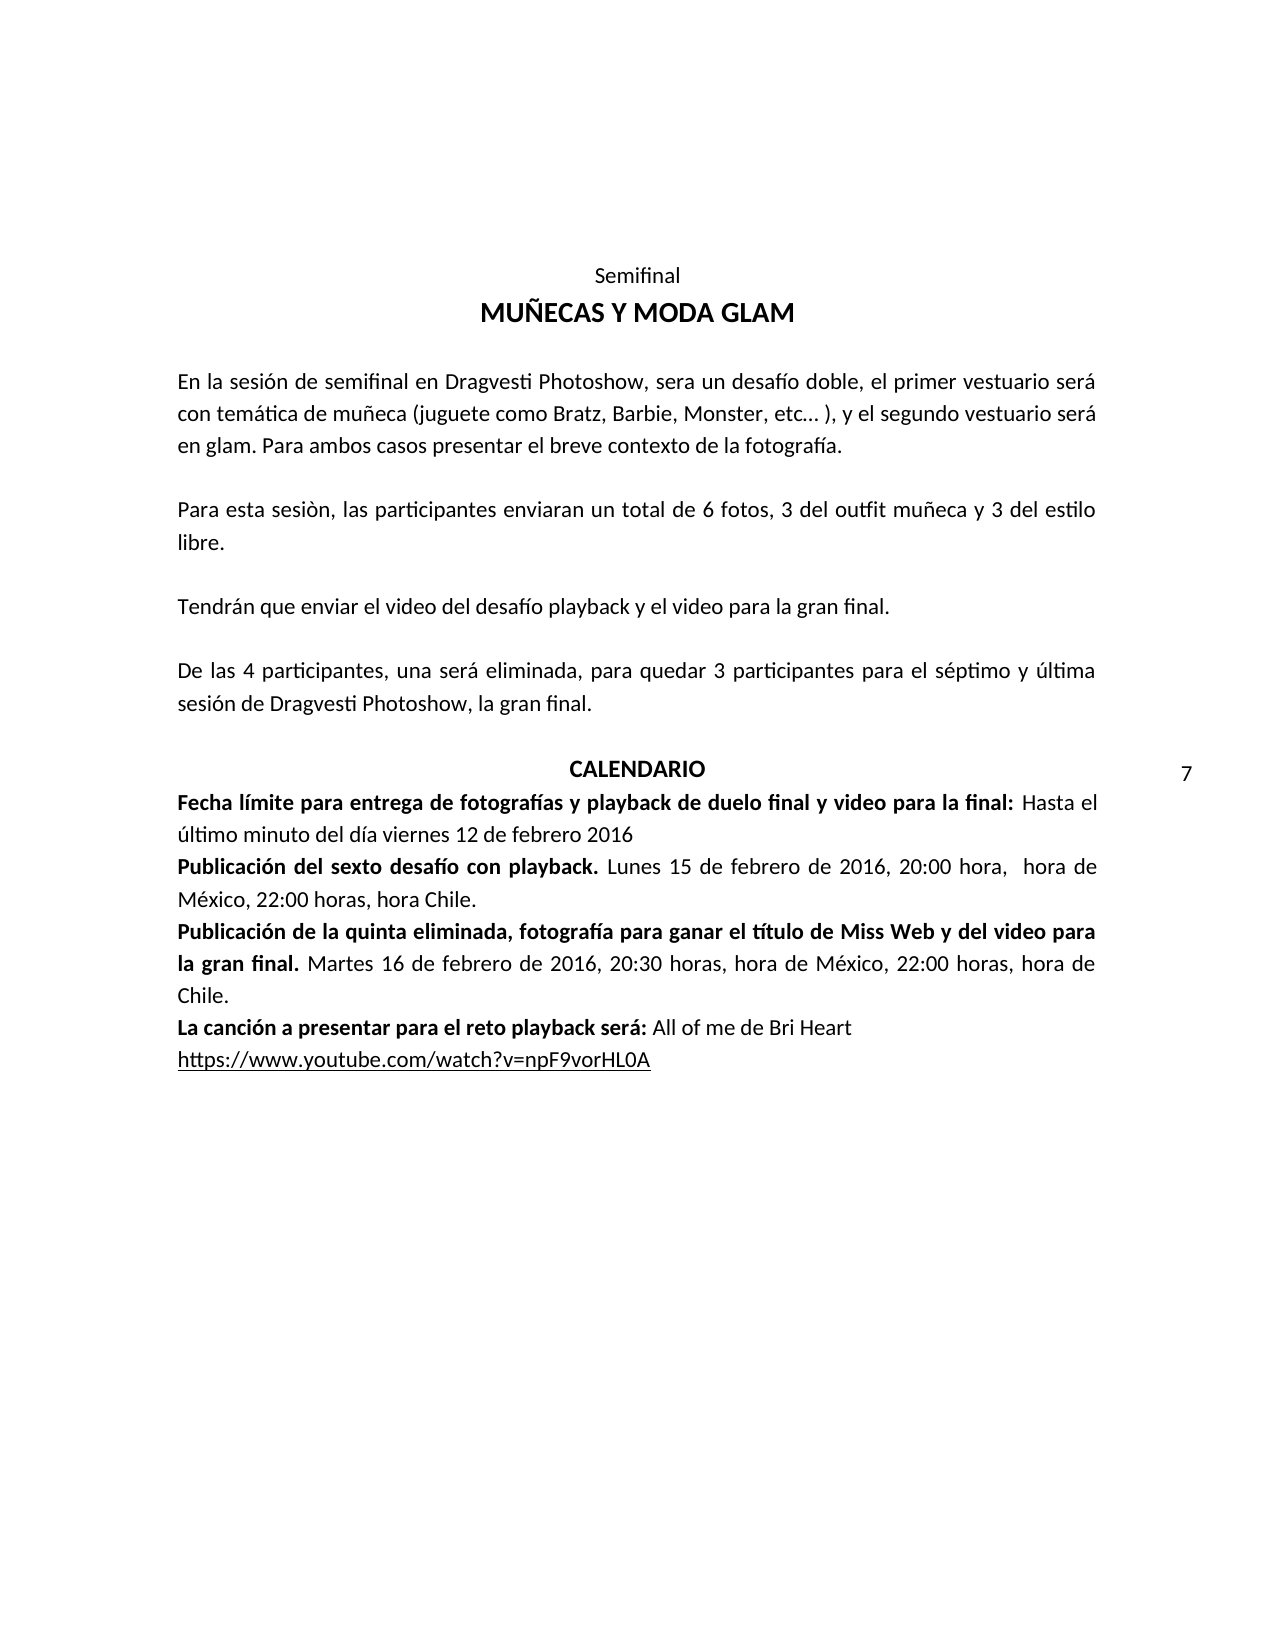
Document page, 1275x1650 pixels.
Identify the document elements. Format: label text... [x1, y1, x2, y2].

text Tendrán que enviar el video del desafío playback y el video para la gran final. [177, 592, 1098, 620]
text De las 4 participantes, una será eliminada, para quedar 3 participantes para el séptimo y última sesión de Dragvesti Photoshow, la gran final. [177, 657, 1098, 717]
text Publicación de la quinta eliminada, fotografía para ganar el título de Miss Web y del video para la gran final. Martes 16 de febrero de 2016, 20:30 horas, hora de México, 22:00 horas, hora de Chile. [177, 917, 1098, 1009]
text En la sesión de semifinal en Dragvesti Photoshow, sera un desafío doble, el primer vestuario será con temática de muñeca (juguete como Bratz, Barbie, Monster, etc… ), y el segundo vestuario será en glam. Para ambos casos presentar el breve contexto de la fotografía. [177, 367, 1098, 459]
text La canción a presentar para el reto playback será: All of me de Bri Heart https://www.youtube.com/watch?v=npF9vorHL0A [177, 1013, 1098, 1074]
text Para esta sesiòn, las participantes enviaran un total de 6 fotos, 3 del outfit muñeca y 3 del estilo libre. [177, 496, 1098, 556]
text MUÑECAS Y MODA GLAM [177, 294, 1098, 329]
text CALENDARIO [177, 753, 1098, 784]
text Semifinal [177, 262, 1098, 289]
text Fecha límite para entrega de fotografías y playback de duelo final y video para la final: Hasta el último minuto del día viernes 12 de febrero 2016 [177, 788, 1098, 848]
text Publicación del sexto desafío con playback. Lunes 15 de febrero de 2016, 20:00 hora, hora de México, 22:00 horas, hora Chile. [177, 852, 1098, 913]
